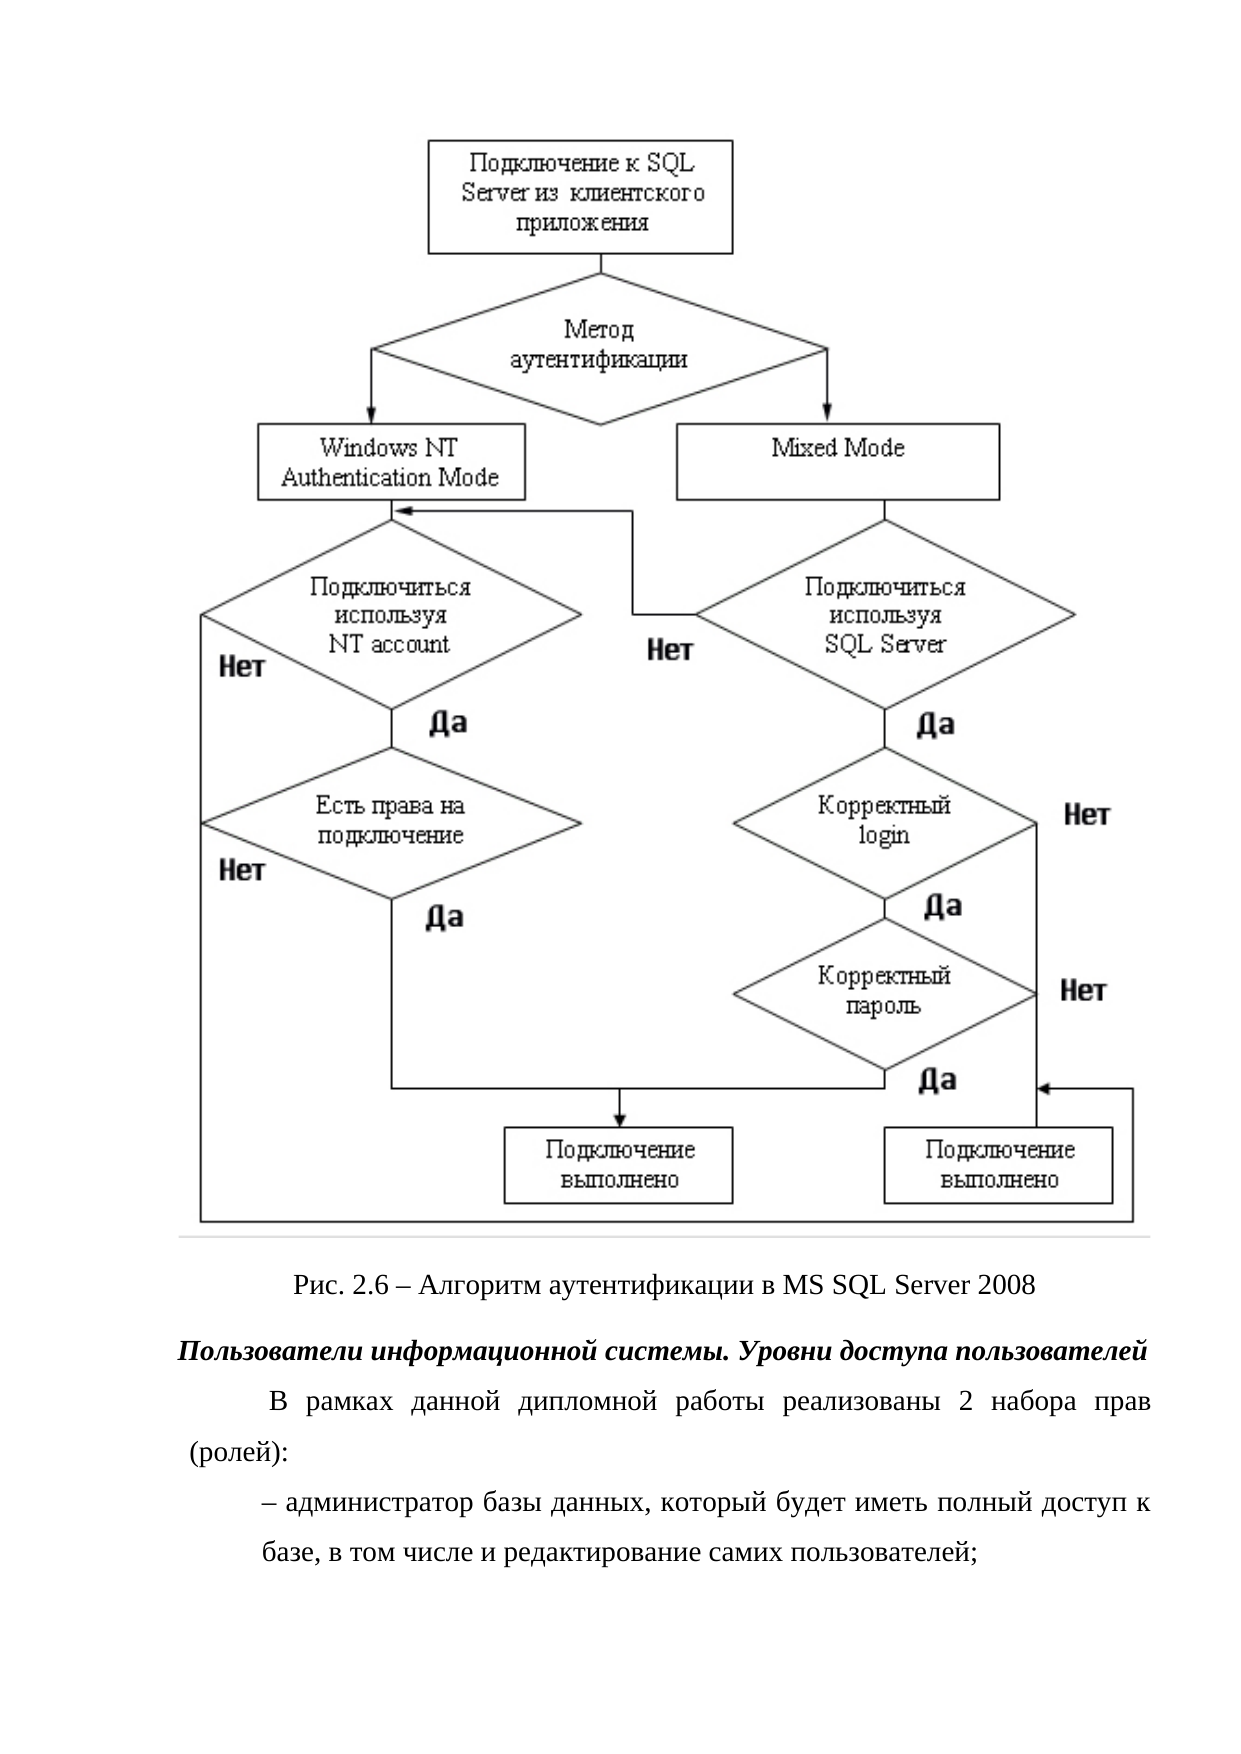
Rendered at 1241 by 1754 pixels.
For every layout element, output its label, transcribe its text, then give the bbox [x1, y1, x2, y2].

picture [178, 118, 1151, 1238]
text Рис. 2.6 – Алгоритм аутентификации в MS SQL Server 2008 [177, 1267, 1152, 1301]
text – администратор базы данных, который будет иметь полный доступ к базе, в том числе и редактирование самих пользователей; [262, 1484, 1152, 1568]
text В рамках данной дипломной работы реализованы 2 набора прав (ролей): [189, 1383, 1152, 1467]
